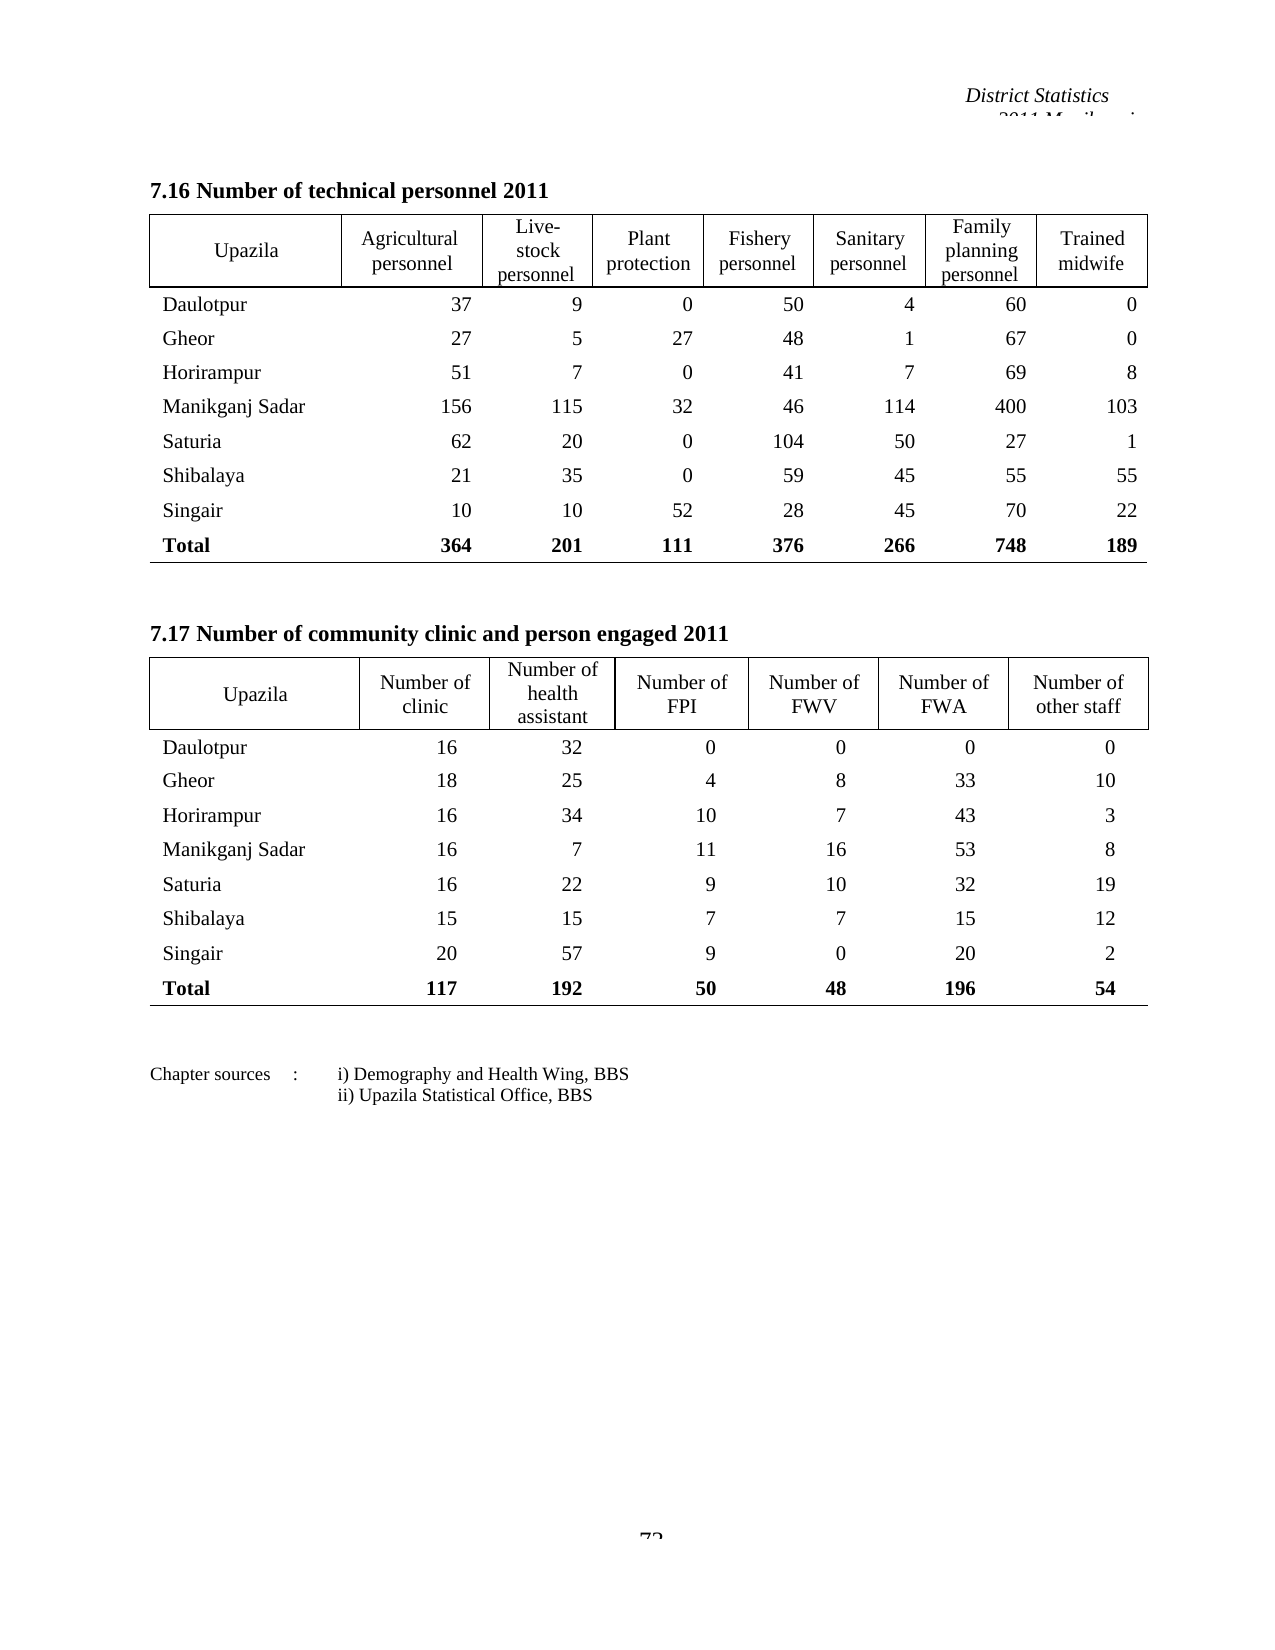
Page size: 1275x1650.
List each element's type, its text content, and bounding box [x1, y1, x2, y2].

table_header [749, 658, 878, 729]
text Chapter sources : i) Demography and Health Wing, BBS [150, 1063, 1167, 1085]
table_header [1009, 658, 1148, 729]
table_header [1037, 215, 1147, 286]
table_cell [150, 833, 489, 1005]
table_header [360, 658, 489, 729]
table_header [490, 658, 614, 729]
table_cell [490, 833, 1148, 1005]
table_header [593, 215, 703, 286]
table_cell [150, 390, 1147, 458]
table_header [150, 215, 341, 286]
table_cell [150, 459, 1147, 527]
list Number of community clinic and person engaged 2011 [150, 620, 1167, 647]
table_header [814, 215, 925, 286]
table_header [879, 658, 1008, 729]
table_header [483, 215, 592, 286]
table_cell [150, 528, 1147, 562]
list Number of technical personnel 2011 [150, 177, 1167, 204]
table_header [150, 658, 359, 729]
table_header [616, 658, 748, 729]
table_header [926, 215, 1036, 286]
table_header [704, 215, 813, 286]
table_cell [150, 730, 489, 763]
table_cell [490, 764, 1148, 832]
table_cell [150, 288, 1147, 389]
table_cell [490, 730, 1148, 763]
text ii) Upazila Statistical Office, BBS [337, 1085, 1167, 1106]
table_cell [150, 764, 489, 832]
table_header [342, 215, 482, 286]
